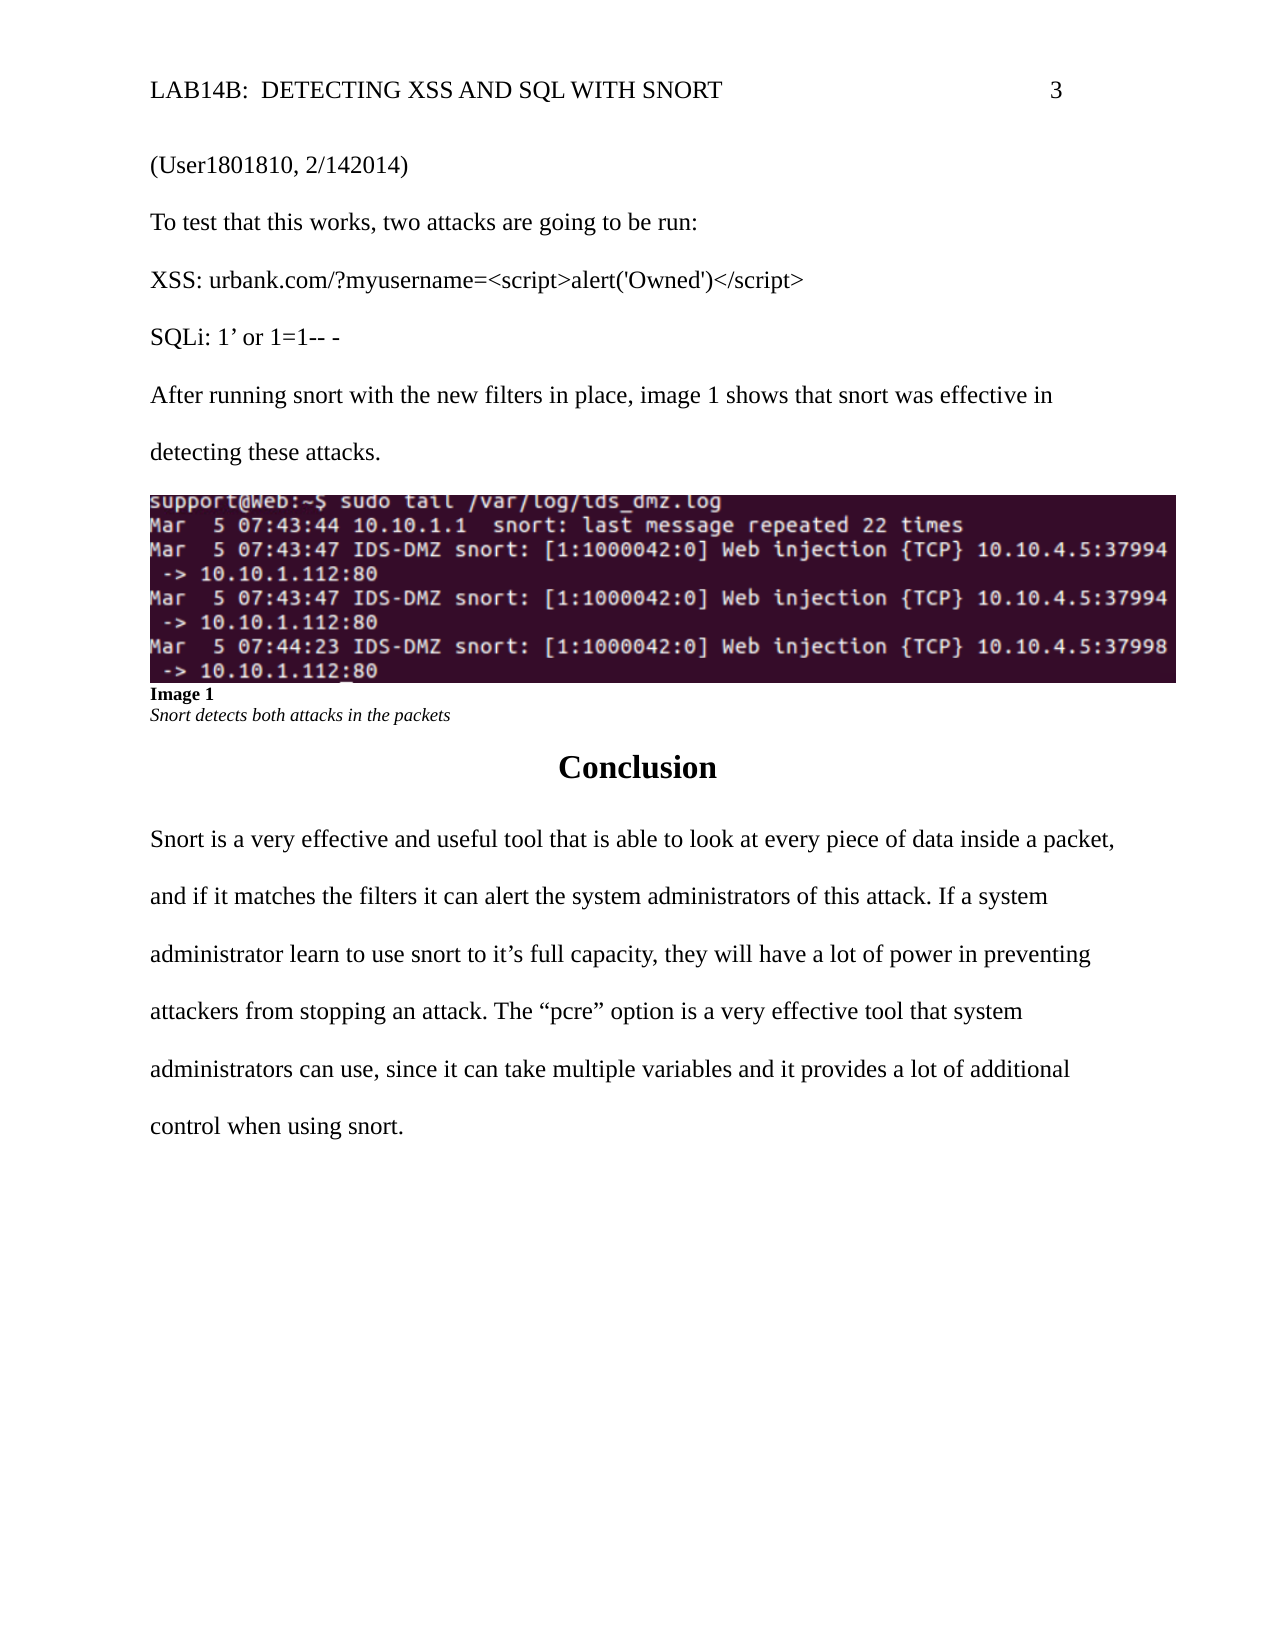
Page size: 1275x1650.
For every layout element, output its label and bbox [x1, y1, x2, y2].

picture [150, 495, 1176, 683]
